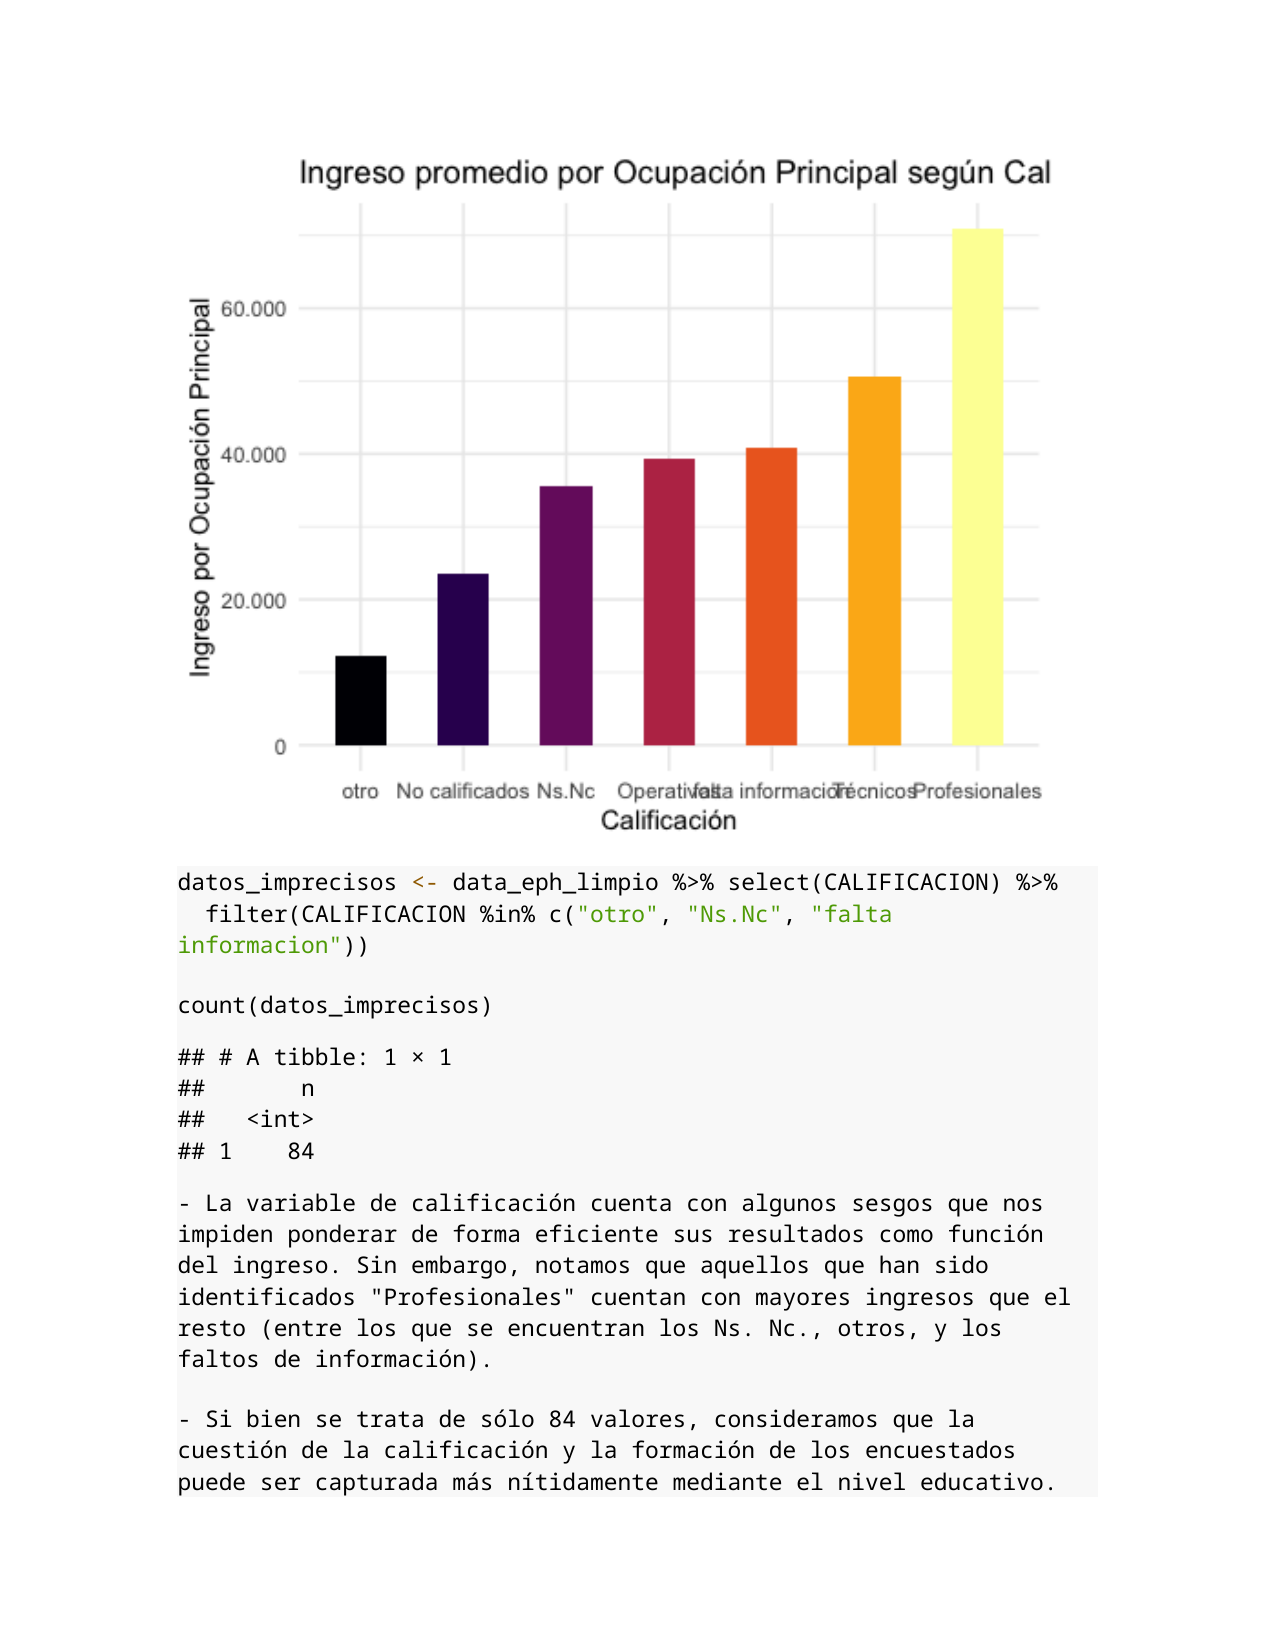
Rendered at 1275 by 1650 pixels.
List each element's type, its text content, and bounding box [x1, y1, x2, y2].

text - La variable de calificación cuenta con algunos sesgos que nos impiden ponderar de forma eficiente sus resultados como función del ingreso. Sin embargo, notamos que aquellos que han sido identificados "Profesionales" cuentan con mayores ingresos que el resto (entre los que se encuentran los Ns. Nc., otros, y los faltos de información). - Si bien se trata de sólo 84 valores, consideramos que la cuestión de la calificación y la formación de los encuestados puede ser capturada más nítidamente mediante el nivel educativo. [177, 1187, 1098, 1497]
text datos_imprecisos <- data_eph_limpio %>% select(CALIFICACION) %>% filter(CALIFICACION %in% c("otro", "Ns.Nc", "falta informacion")) count(datos_imprecisos) [177, 866, 1098, 1020]
picture [177, 147, 1053, 848]
text ## # A tibble: 1 × 1 ## n ## <int> ## 1 84 [177, 1041, 1098, 1166]
